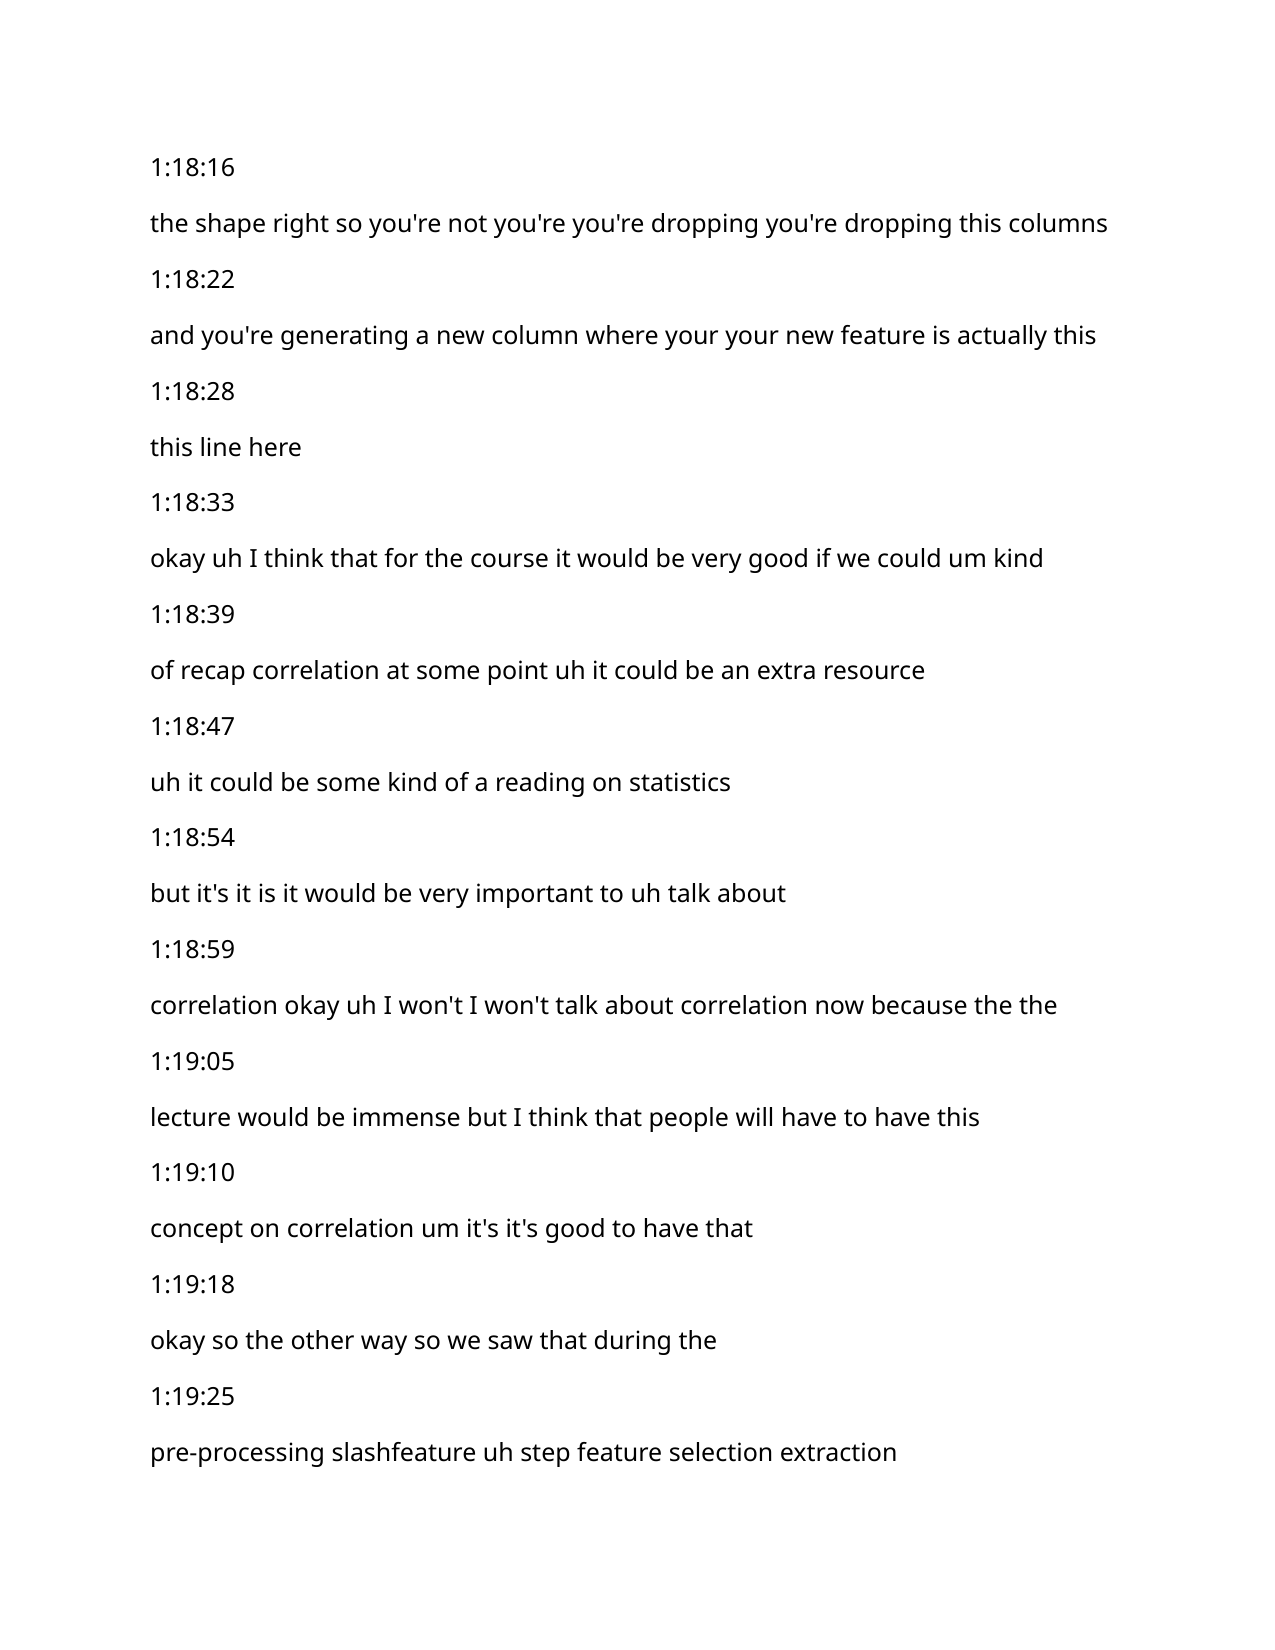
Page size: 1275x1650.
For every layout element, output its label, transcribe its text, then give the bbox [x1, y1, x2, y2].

text 1:18:54 [150, 820, 1125, 854]
text 1:19:25 [150, 1378, 1125, 1412]
text 1:18:16 [150, 150, 1125, 184]
text 1:19:10 [150, 1155, 1125, 1189]
text 1:18:47 [150, 708, 1125, 742]
text uh it could be some kind of a reading on statistics [150, 764, 1125, 798]
text lecture would be immense but I think that people will have to have this [150, 1099, 1125, 1133]
text 1:18:33 [150, 485, 1125, 519]
text 1:18:39 [150, 597, 1125, 631]
text pre-processing slashfeature uh step feature selection extraction [150, 1434, 1125, 1468]
text 1:18:59 [150, 932, 1125, 966]
text the shape right so you're not you're you're dropping you're dropping this columns [150, 206, 1125, 240]
text concept on correlation um it's it's good to have that [150, 1211, 1125, 1245]
text this line here [150, 429, 1125, 463]
text okay uh I think that for the course it would be very good if we could um kind [150, 541, 1125, 575]
text okay so the other way so we saw that during the [150, 1322, 1125, 1357]
text 1:19:05 [150, 1043, 1125, 1077]
text 1:19:18 [150, 1267, 1125, 1301]
text 1:18:22 [150, 262, 1125, 296]
text and you're generating a new column where your your new feature is actually this [150, 317, 1125, 352]
text 1:18:28 [150, 373, 1125, 407]
text of recap correlation at some point uh it could be an extra resource [150, 652, 1125, 687]
text correlation okay uh I won't I won't talk about correlation now because the the [150, 987, 1125, 1022]
text but it's it is it would be very important to uh talk about [150, 876, 1125, 910]
